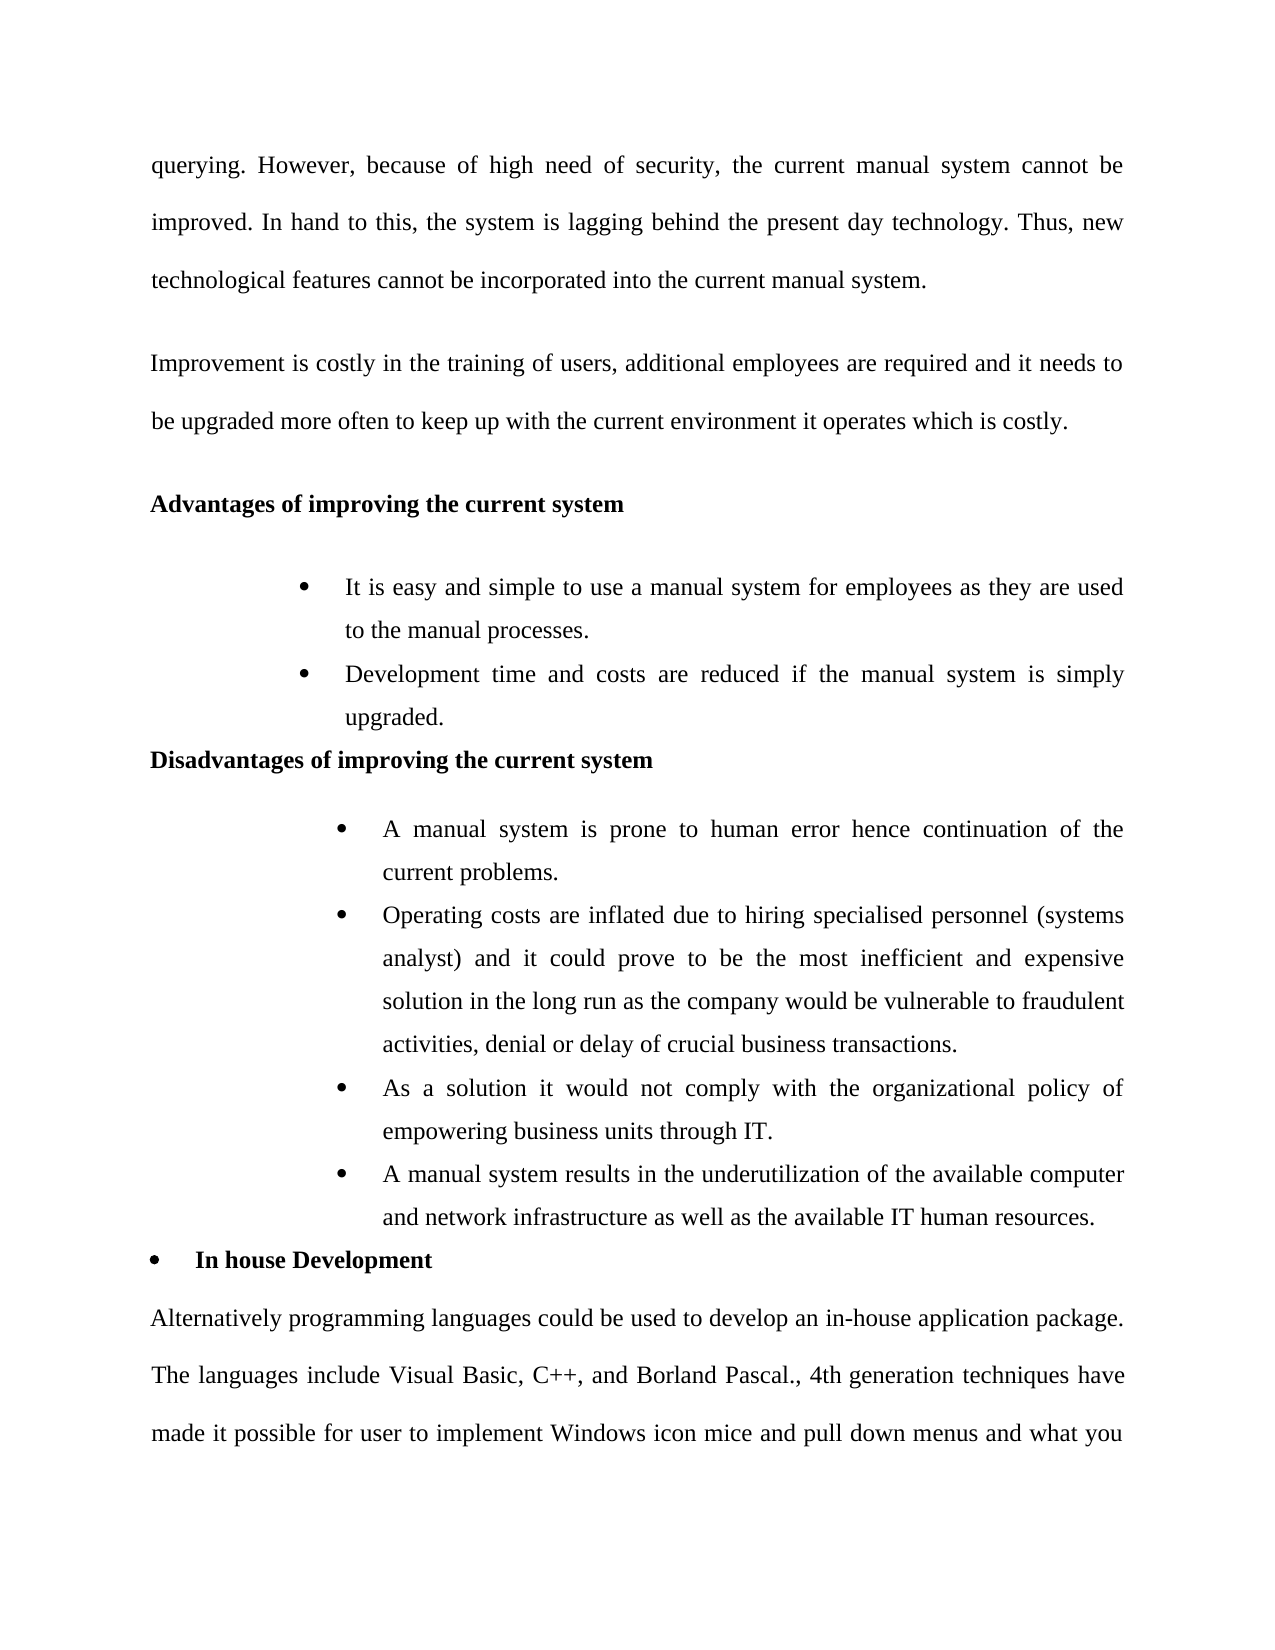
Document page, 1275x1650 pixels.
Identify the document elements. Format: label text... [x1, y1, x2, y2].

list It is easy and simple to use a manual system for employees as they are used to the manual processes. [300, 572, 1125, 644]
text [150, 1303, 1125, 1446]
list Development time and costs are reduced if the manual system is simply upgraded. [300, 659, 1125, 731]
text Improvement is costly in the training of users, additional employees are required and it needs to be upgraded more often to keep up with the current environment it operates which is costly. [150, 348, 1125, 434]
list A manual system is prone to human error hence continuation of the current problems. [337, 814, 1125, 886]
list As a solution it would not comply with the organizational policy of empowering business units through IT. [337, 1073, 1125, 1144]
text Disadvantages of improving the current system [150, 745, 1125, 774]
list Operating costs are inflated due to hiring specialised personnel (systems analyst) and it could prove to be the most inefficient and expensive solution in the long run as the company would be vulnerable to fraudulent activities, denial or delay of crucial business transactions. [337, 900, 1125, 1058]
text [150, 150, 1125, 294]
list A manual system results in the underutilization of the available computer and network infrastructure as well as the available IT human resources. [337, 1159, 1125, 1231]
list In house Development [150, 1245, 1125, 1274]
text Advantages of improving the current system [150, 489, 1125, 518]
